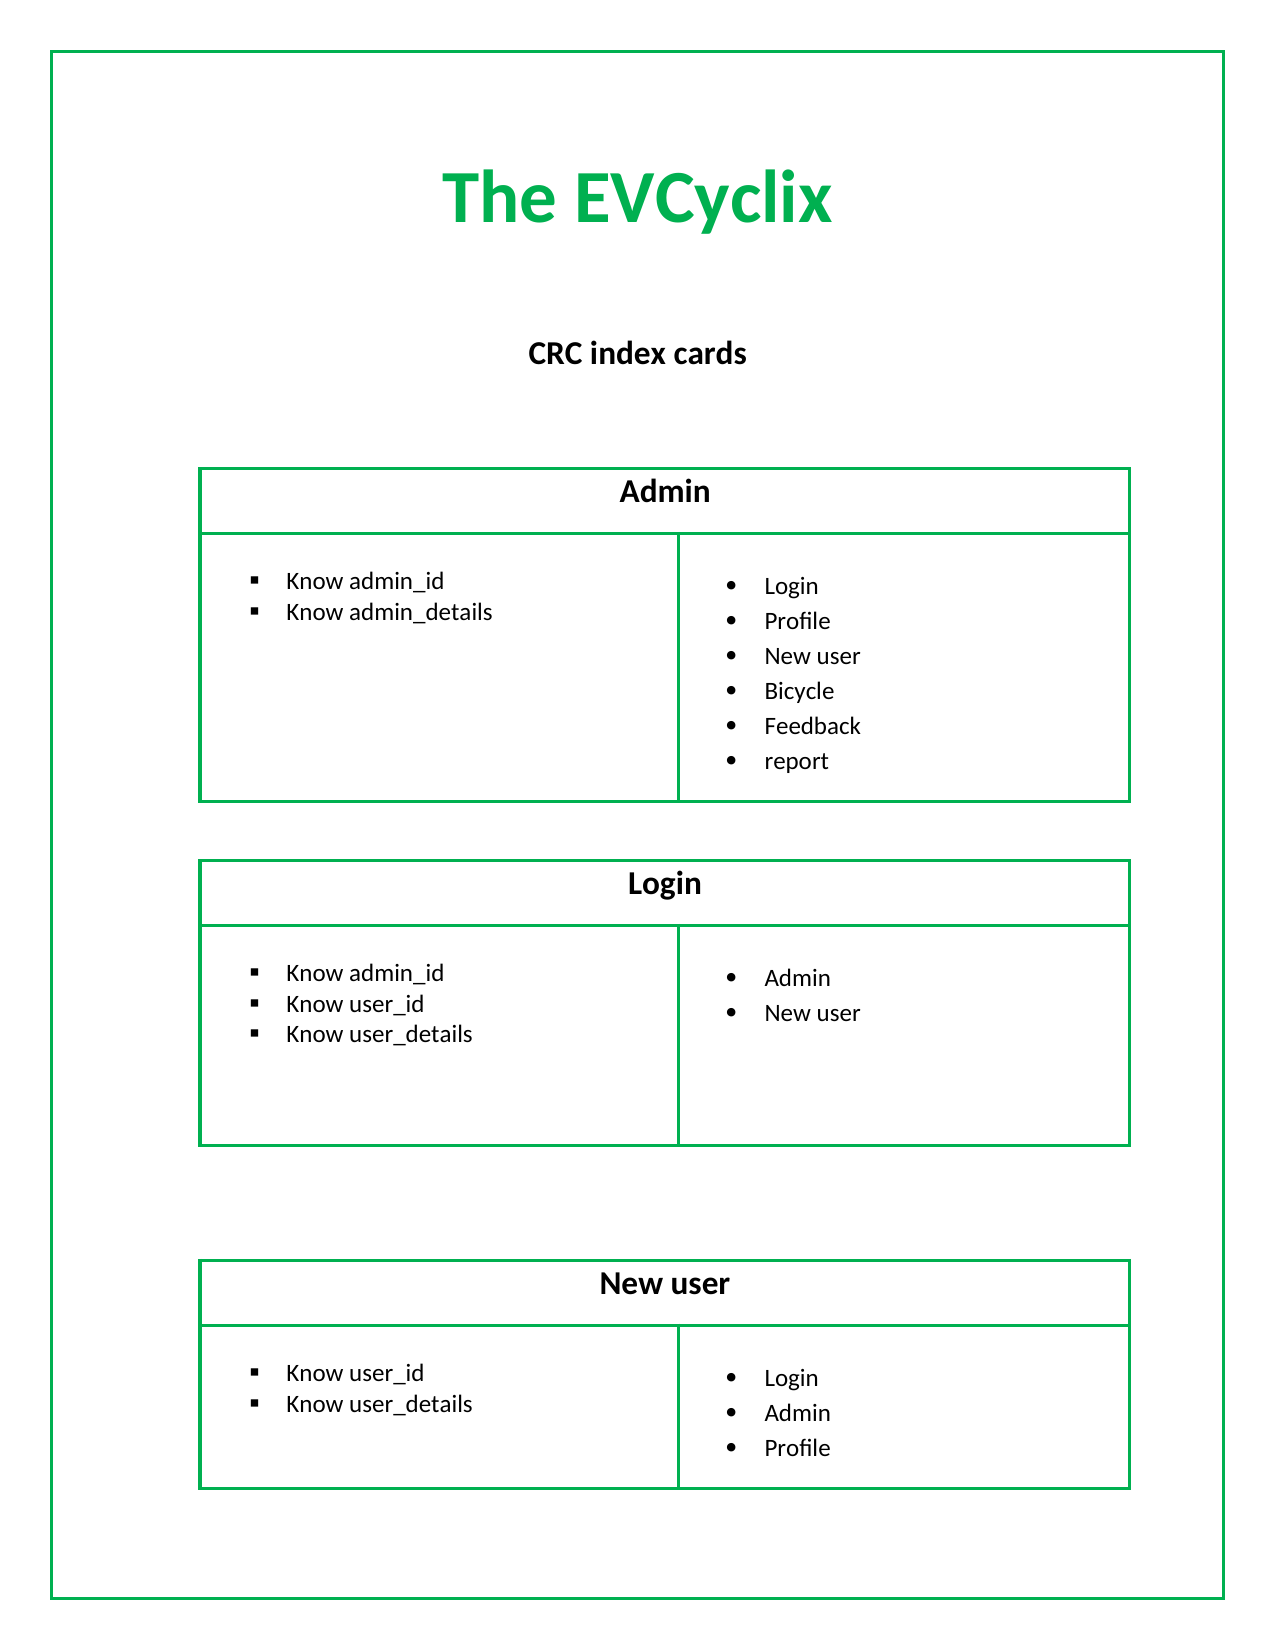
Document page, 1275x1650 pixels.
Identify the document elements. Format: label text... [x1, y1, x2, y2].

table_cell Know admin_id Know user_id Know user_details [202, 927, 677, 1144]
table_header Login [202, 862, 1128, 924]
table_header Admin [202, 470, 1128, 532]
table_header New user [202, 1262, 1128, 1323]
table_cell Admin New user [680, 927, 1128, 1144]
table_cell Login Profile New user Bicycle Feedback report [680, 535, 1128, 800]
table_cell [680, 1327, 1128, 1487]
text The EVCyclix [150, 150, 1125, 242]
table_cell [202, 1327, 677, 1487]
table_cell Know admin_id Know admin_details [202, 535, 677, 800]
text CRC index cards [150, 332, 1125, 373]
